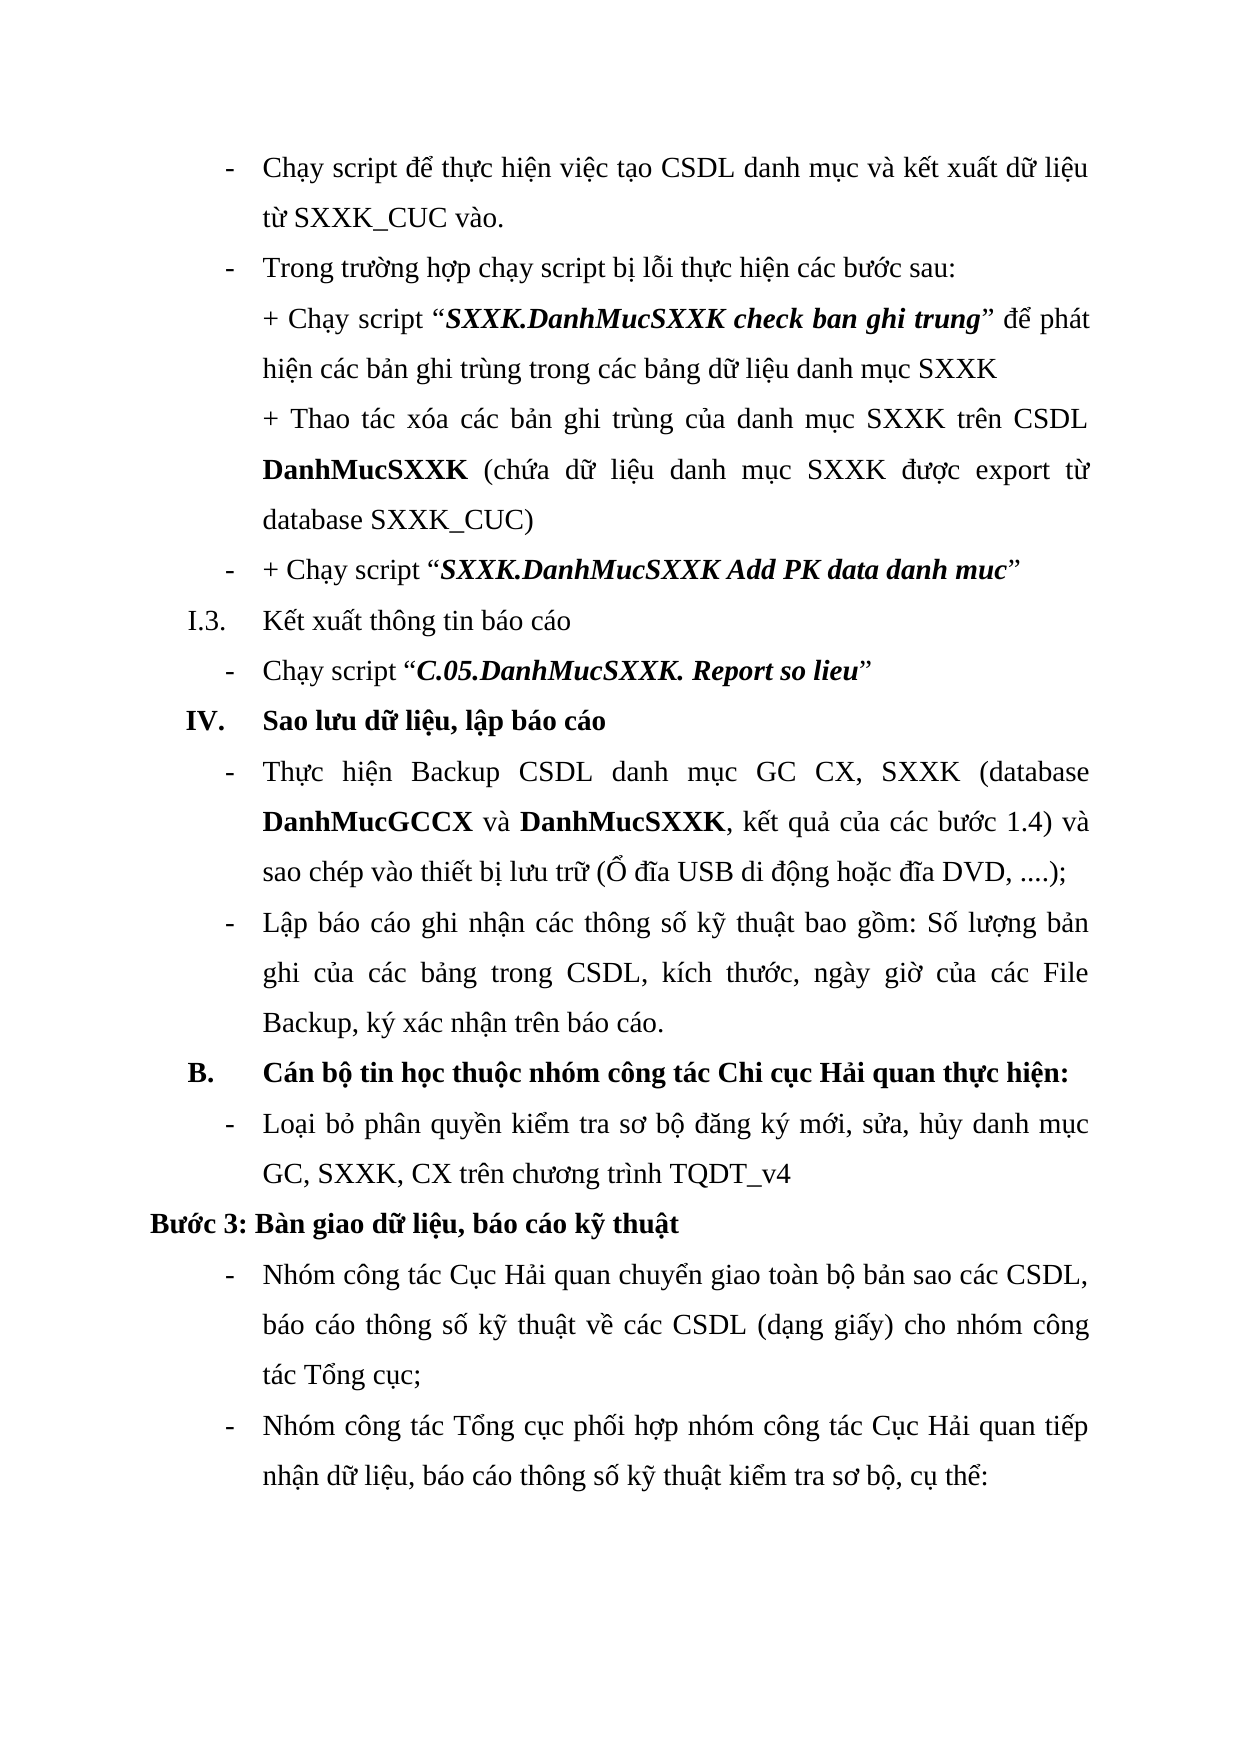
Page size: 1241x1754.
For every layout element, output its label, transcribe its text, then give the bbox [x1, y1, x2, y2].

list Nhóm công tác Tổng cục phối hợp nhóm công tác Cục Hải quan tiếp nhận dữ liệu, báo cáo thông số kỹ thuật kiểm tra sơ bộ, cụ thể: [225, 1408, 1090, 1492]
list + Chạy script “SXXK.DanhMucSXXK Add PK data danh muc” [225, 552, 1090, 586]
list Kết xuất thông tin báo cáo [187, 603, 1090, 636]
list + Thao tác xóa các bản ghi trùng của danh mục SXXK trên CSDL DanhMucSXXK (chứa dữ liệu danh mục SXXK được export từ database SXXK_CUC) [262, 402, 1090, 536]
list Cán bộ tin học thuộc nhóm công tác Chi cục Hải quan thực hiện: [187, 1056, 1090, 1089]
list Lập báo cáo ghi nhận các thông số kỹ thuật bao gồm: Số lượng bản ghi của các bảng trong CSDL, kích thước, ngày giờ của các File Backup, ký xác nhận trên báo cáo. [225, 905, 1090, 1039]
list Loại bỏ phân quyền kiểm tra sơ bộ đăng ký mới, sửa, hủy danh mục GC, SXXK, CX trên chương trình TQDT_v4 [225, 1106, 1090, 1190]
list Trong trường hợp chạy script bị lỗi thực hiện các bước sau: [225, 251, 1090, 284]
list Nhóm công tác Cục Hải quan chuyển giao toàn bộ bản sao các CSDL, báo cáo thông số kỹ thuật về các CSDL (dạng giấy) cho nhóm công tác Tổng cục; [225, 1257, 1090, 1391]
list Thực hiện Backup CSDL danh mục GC CX, SXXK (database DanhMucGCCX và DanhMucSXXK, kết quả của các bước 1.4) và sao chép vào thiết bị lưu trữ (Ổ đĩa USB di động hoặc đĩa DVD, ....); [225, 754, 1090, 888]
list Sao lưu dữ liệu, lập báo cáo [225, 703, 1090, 737]
list Chạy script “C.05.DanhMucSXXK. Report so lieu” [225, 653, 1090, 687]
list Chạy script để thực hiện việc tạo CSDL danh mục và kết xuất dữ liệu từ SXXK_CUC vào. [225, 150, 1090, 234]
list + Chạy script “SXXK.DanhMucSXXK check ban ghi trung” để phát hiện các bản ghi trùng trong các bảng dữ liệu danh mục SXXK [262, 301, 1090, 385]
text Bước 3: Bàn giao dữ liệu, báo cáo kỹ thuật [150, 1207, 1090, 1240]
